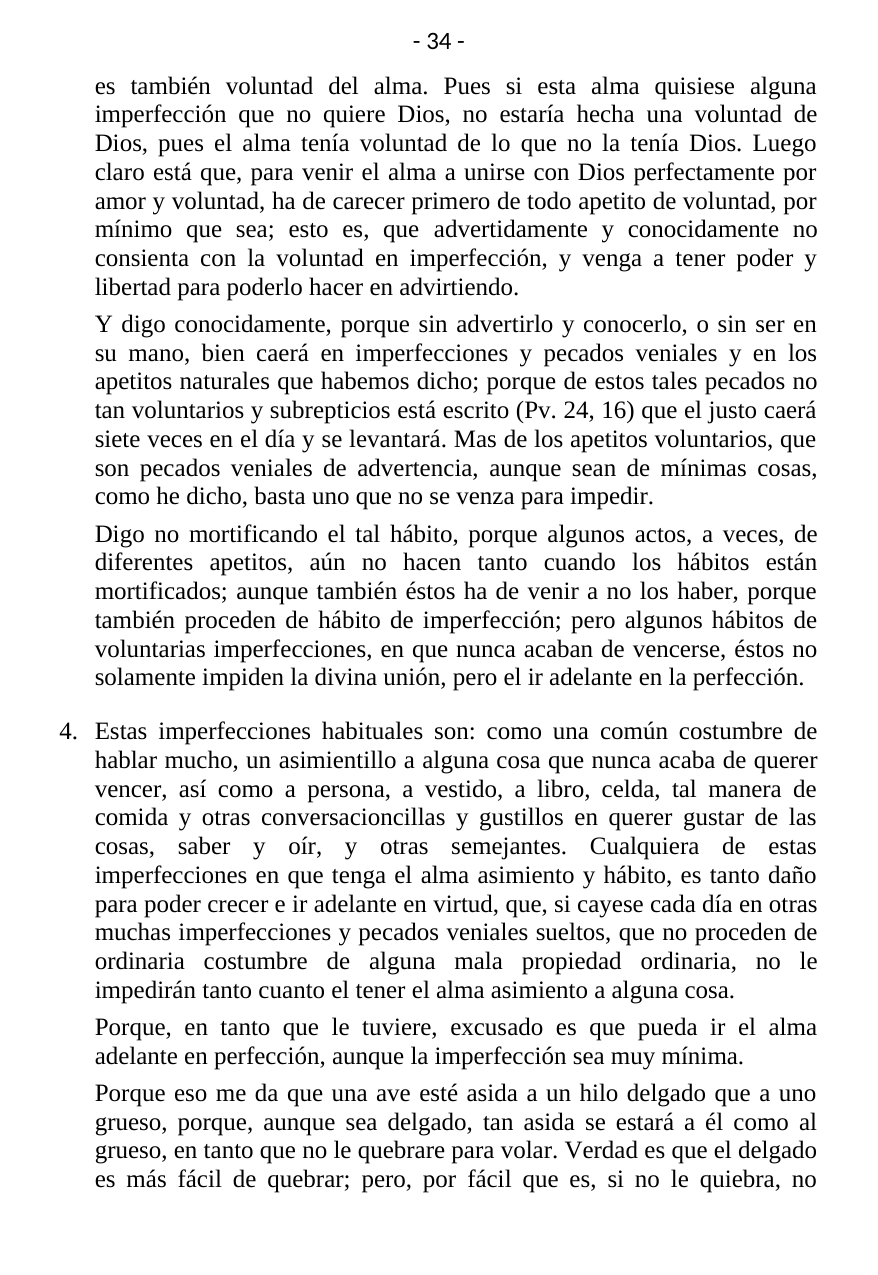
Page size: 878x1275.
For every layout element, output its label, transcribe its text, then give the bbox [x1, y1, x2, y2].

text Porque, en tanto que le tuviere, excusado es que pueda ir el alma adelante en perfección, aunque la imperfección sea muy mínima. [94, 1012, 818, 1069]
text 4. Estas imperfecciones habituales son: como una común costumbre de hablar mucho, un asimientillo a alguna cosa que nunca acaba de querer vencer, así como a persona, a vestido, a libro, celda, tal manera de comida y otras conversacioncillas y gustillos en querer gustar de las cosas, saber y oír, y otras semejantes. Cualquiera de estas imperfecciones en que tenga el alma asimiento y hábito, es tanto daño para poder crecer e ir adelante en virtud, que, si cayese cada día en otras muchas imperfecciones y pecados veniales sueltos, que no proceden de ordinaria costumbre de alguna mala propiedad ordinaria, no le impedirán tanto cuanto el tener el alma asimiento a alguna cosa. [59, 716, 818, 1004]
text Digo no mortificando el tal hábito, porque algunos actos, a veces, de diferentes apetitos, aún no hacen tanto cuando los hábitos están mortificados; aunque también éstos ha de venir a no los haber, porque también proceden de hábito de imperfección; pero algunos hábitos de voluntarias imperfecciones, en que nunca acaban de vencerse, éstos no solamente impiden la divina unión, pero el ir adelante en la perfección. [94, 519, 818, 691]
text Y digo conocidamente, porque sin advertirlo y conocerlo, o sin ser en su mano, bien caerá en imperfecciones y pecados veniales y en los apetitos naturales que habemos dicho; porque de estos tales pecados no tan voluntarios y subrepticios está escrito (Pv. 24, 16) que el justo caerá siete veces en el día y se levantará. Mas de los apetitos voluntarios, que son pecados veniales de advertencia, aunque sean de mínimas cosas, como he dicho, basta uno que no se venza para impedir. [94, 309, 818, 510]
